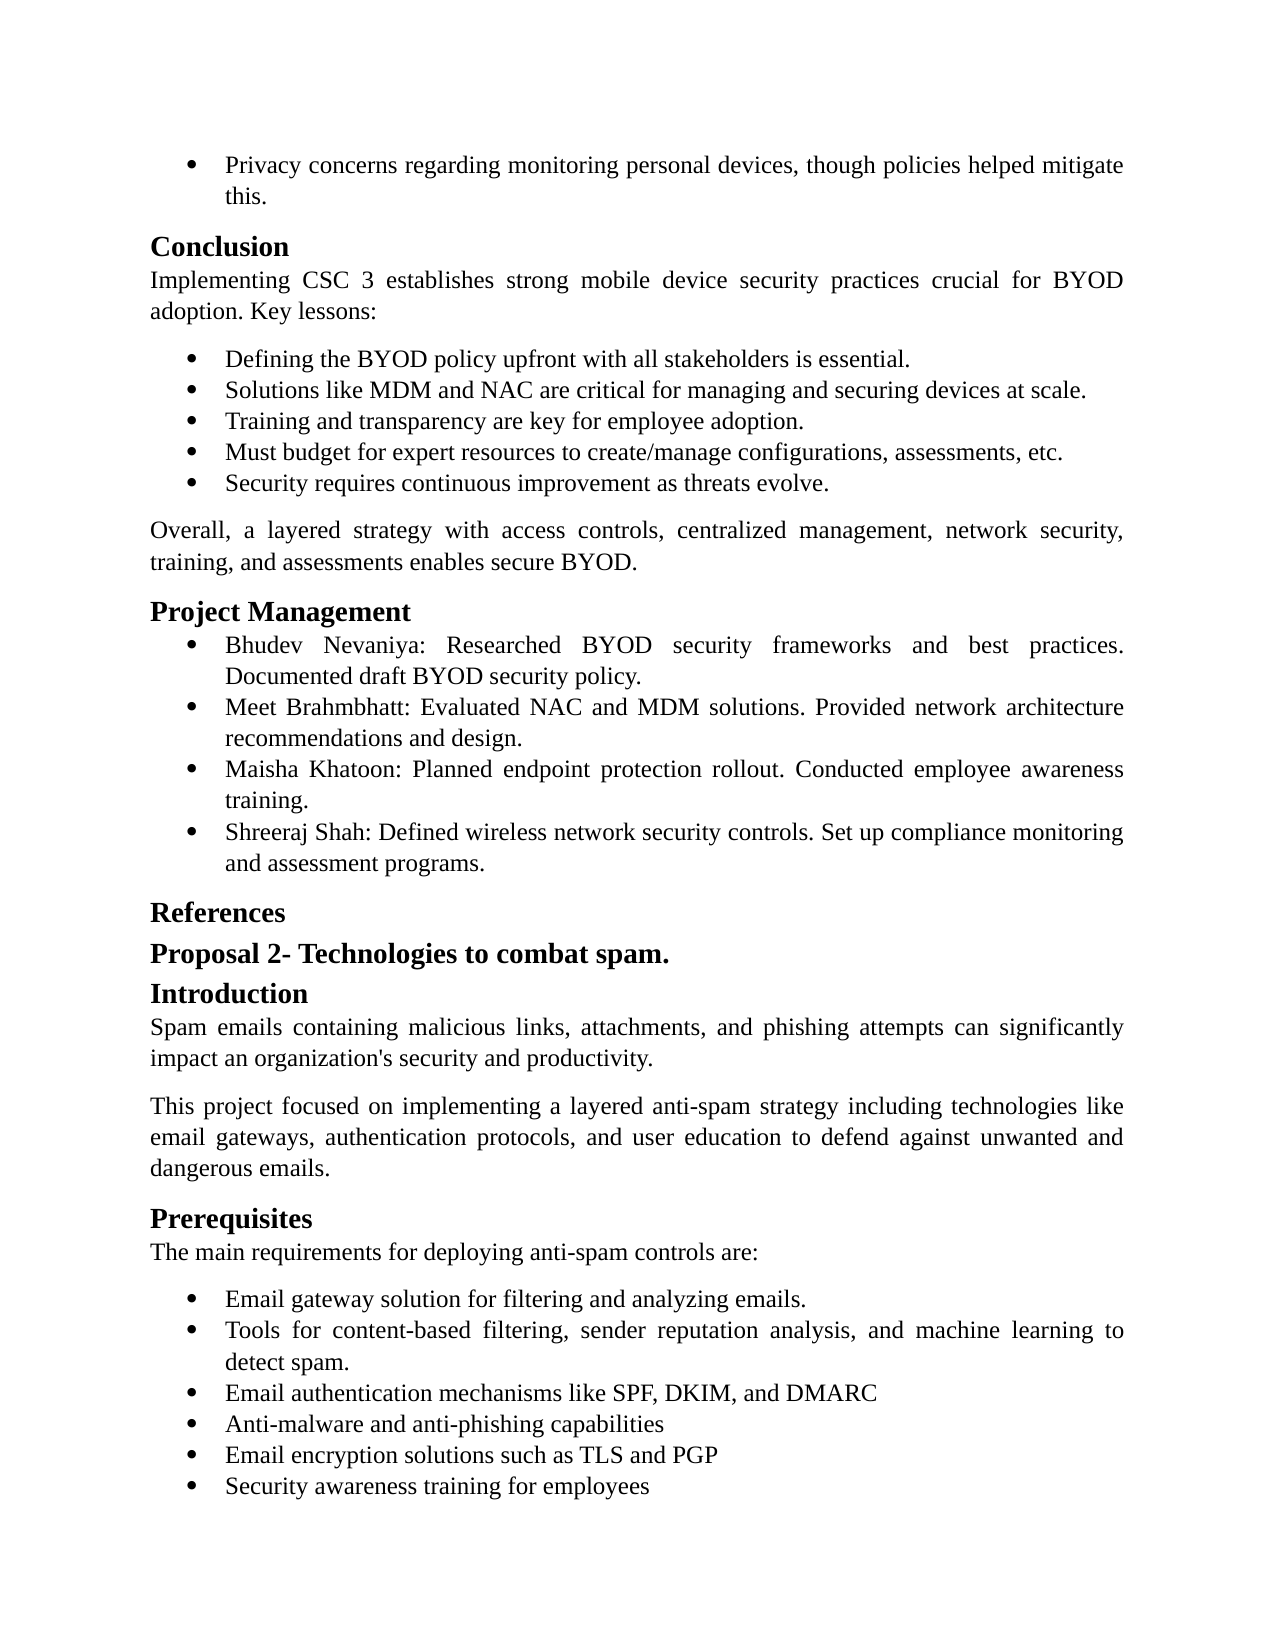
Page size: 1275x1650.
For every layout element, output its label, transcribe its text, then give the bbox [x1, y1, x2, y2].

list Maisha Khatoon: Planned endpoint protection rollout. Conducted employee awareness training. [187, 754, 1125, 814]
list Meet Brahmbhatt: Evaluated NAC and MDM solutions. Provided network architecture recommendations and design. [187, 692, 1125, 752]
list Training and transparency are key for employee adoption. [187, 406, 1125, 434]
list Email encryption solutions such as TLS and PGP [187, 1440, 1125, 1468]
text Overall, a layered strategy with access controls, centralized management, network security, training, and assessments enables secure BYOD. [150, 516, 1125, 575]
list Anti-malware and anti-phishing capabilities [187, 1409, 1125, 1437]
list Must budget for expert resources to create/manage configurations, assessments, etc. [187, 437, 1125, 466]
list Email gateway solution for filtering and analyzing emails. [187, 1284, 1125, 1313]
list Tools for content-based filtering, sender reputation analysis, and machine learning to detect spam. [187, 1316, 1125, 1375]
list Solutions like MDM and NAC are critical for managing and securing devices at scale. [187, 375, 1125, 403]
list Email authentication mechanisms like SPF, DKIM, and DMARC [187, 1378, 1125, 1406]
list Bhudev Nevaniya: Researched BYOD security frameworks and best practices. Documented draft BYOD security policy. [187, 630, 1125, 690]
list Security requires continuous improvement as threats evolve. [187, 468, 1125, 497]
list Privacy concerns regarding monitoring personal devices, though policies helped mitigate this. [187, 150, 1125, 210]
subtitle Proposal 2- Technologies to combat spam. [150, 936, 1125, 969]
list Security awareness training for employees [187, 1471, 1125, 1499]
subtitle Introduction [150, 976, 1125, 1009]
list Defining the BYOD policy upfront with all stakeholders is essential. [187, 344, 1125, 372]
subtitle Conclusion [150, 229, 1125, 262]
list Shreeraj Shah: Defined wireless network security controls. Set up compliance monitoring and assessment programs. [187, 817, 1125, 876]
text The main requirements for deploying anti-spam controls are: [150, 1237, 1125, 1266]
text This project focused on implementing a layered anti-spam strategy including technologies like email gateways, authentication protocols, and user education to defend against unwanted and dangerous emails. [150, 1091, 1125, 1182]
text Implementing CSC 3 establishes strong mobile device security practices crucial for BYOD adoption. Key lessons: [150, 265, 1125, 325]
subtitle References [150, 895, 1125, 929]
text Spam emails containing malicious links, attachments, and phishing attempts can significantly impact an organization's security and productivity. [150, 1012, 1125, 1072]
subtitle Prerequisites [150, 1201, 1125, 1234]
subtitle Project Management [150, 594, 1125, 628]
